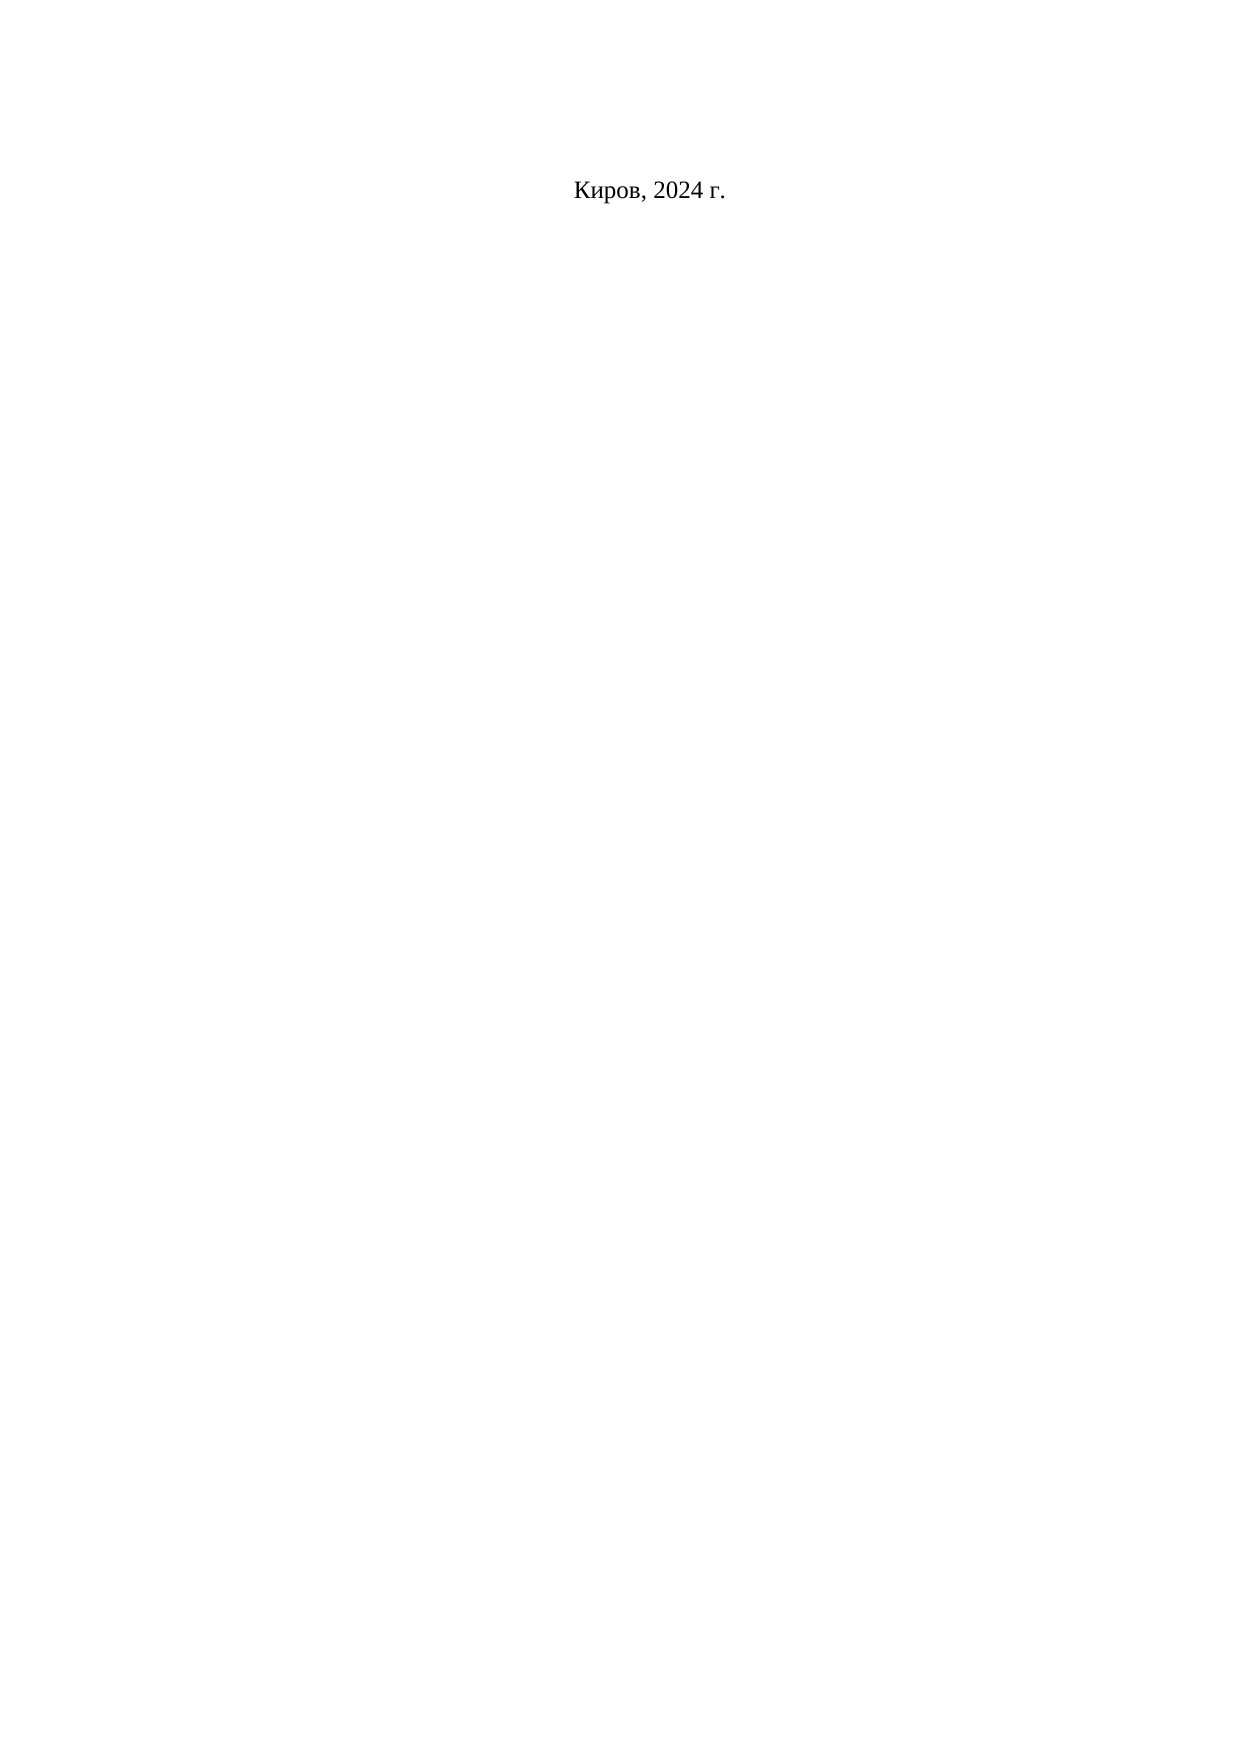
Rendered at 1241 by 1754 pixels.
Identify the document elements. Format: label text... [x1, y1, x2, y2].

text Киров, 2024 г. [148, 176, 1152, 204]
